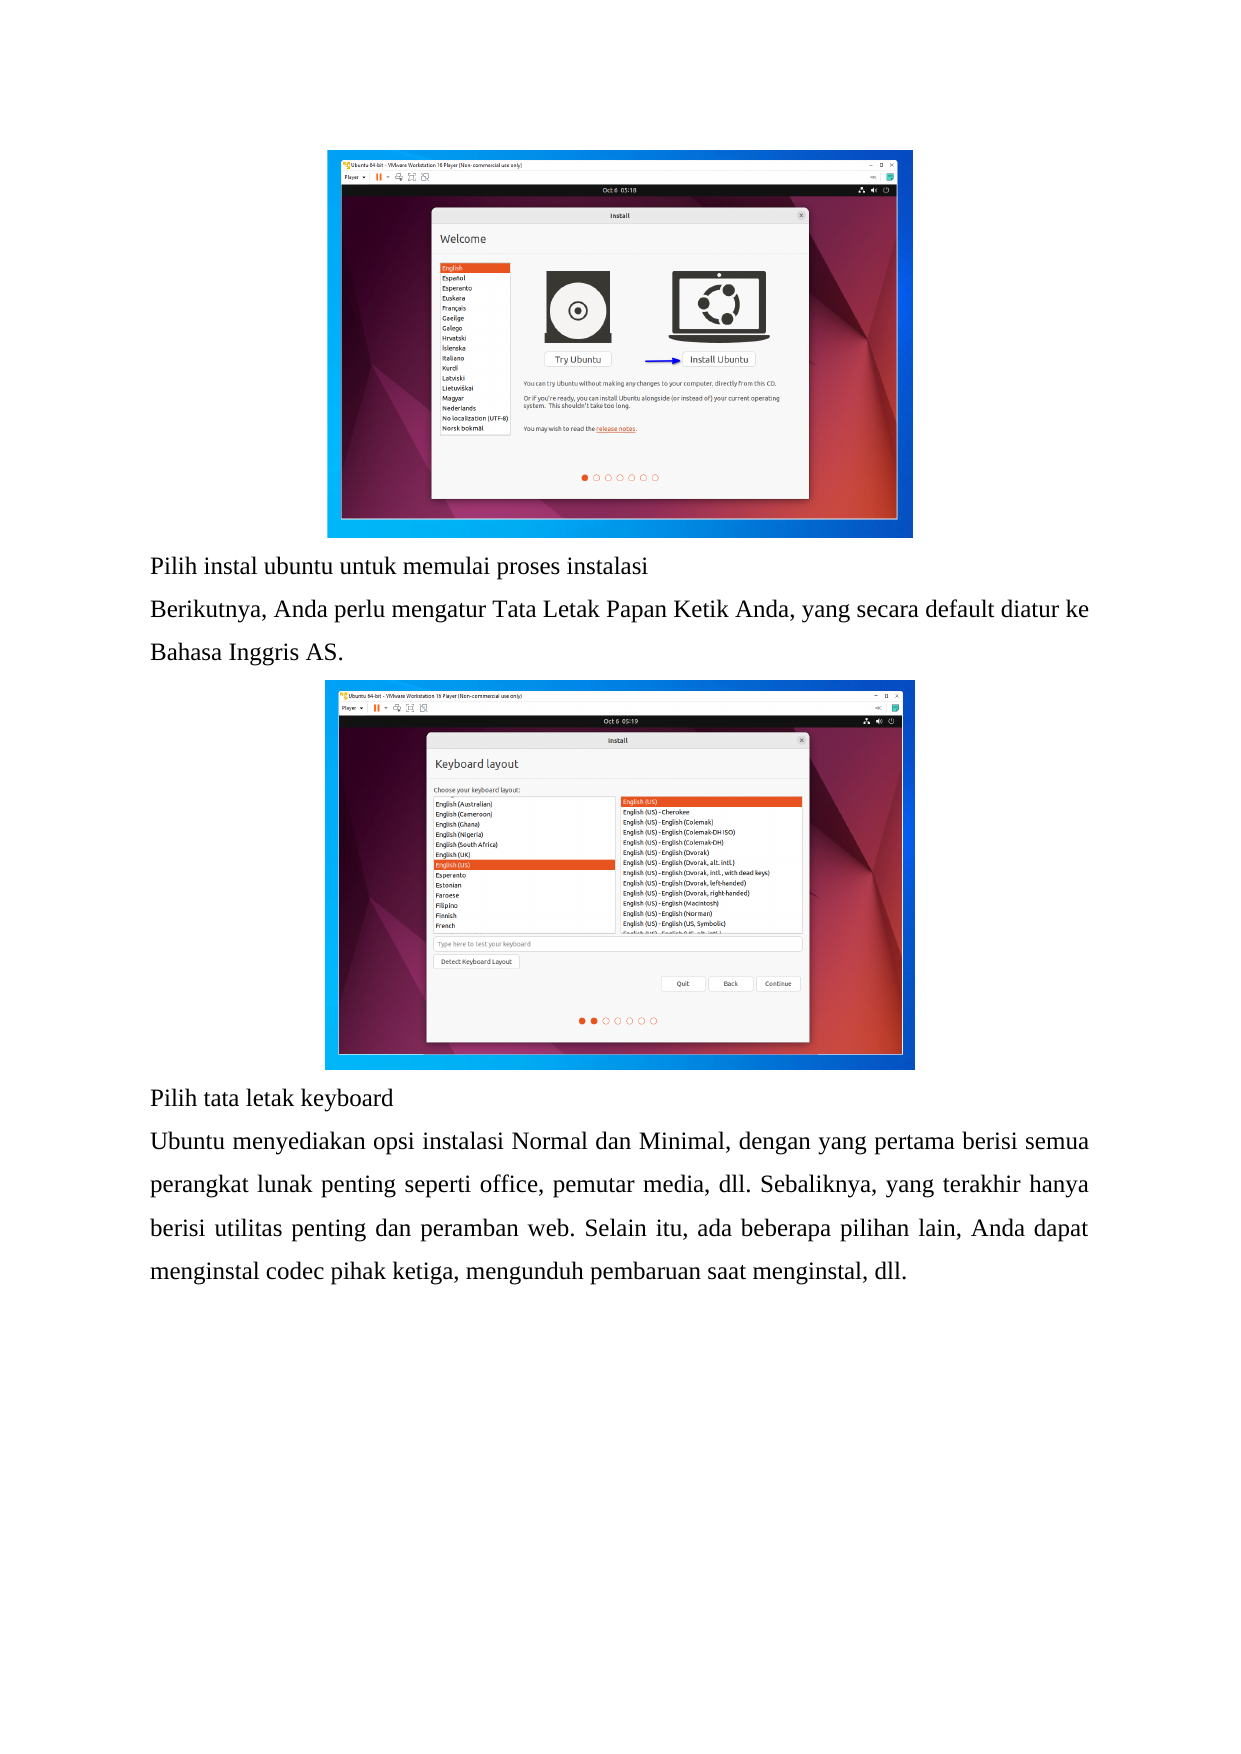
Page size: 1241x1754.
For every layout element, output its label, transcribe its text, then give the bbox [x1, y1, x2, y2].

picture [339, 680, 915, 1070]
text Berikutnya, Anda perlu mengatur Tata Letak Papan Ketik Anda, yang secara default diatur ke Bahasa Inggris AS. [150, 594, 1090, 666]
picture [342, 150, 913, 538]
text Ubuntu menyediakan opsi instalasi Normal dan Minimal, dengan yang pertama berisi semua perangkat lunak penting seperti office, pemutar media, dll. Sebaliknya, yang terakhir hanya berisi utilitas penting dan peramban web. Selain itu, ada beberapa pilihan lain, Anda dapat menginstal codec pihak ketiga, mengunduh pembaruan saat menginstal, dll. [150, 1126, 1090, 1284]
text Pilih instal ubuntu untuk memulai proses instalasi [150, 551, 1090, 580]
text Pilih tata letak keyboard [150, 1083, 1090, 1112]
